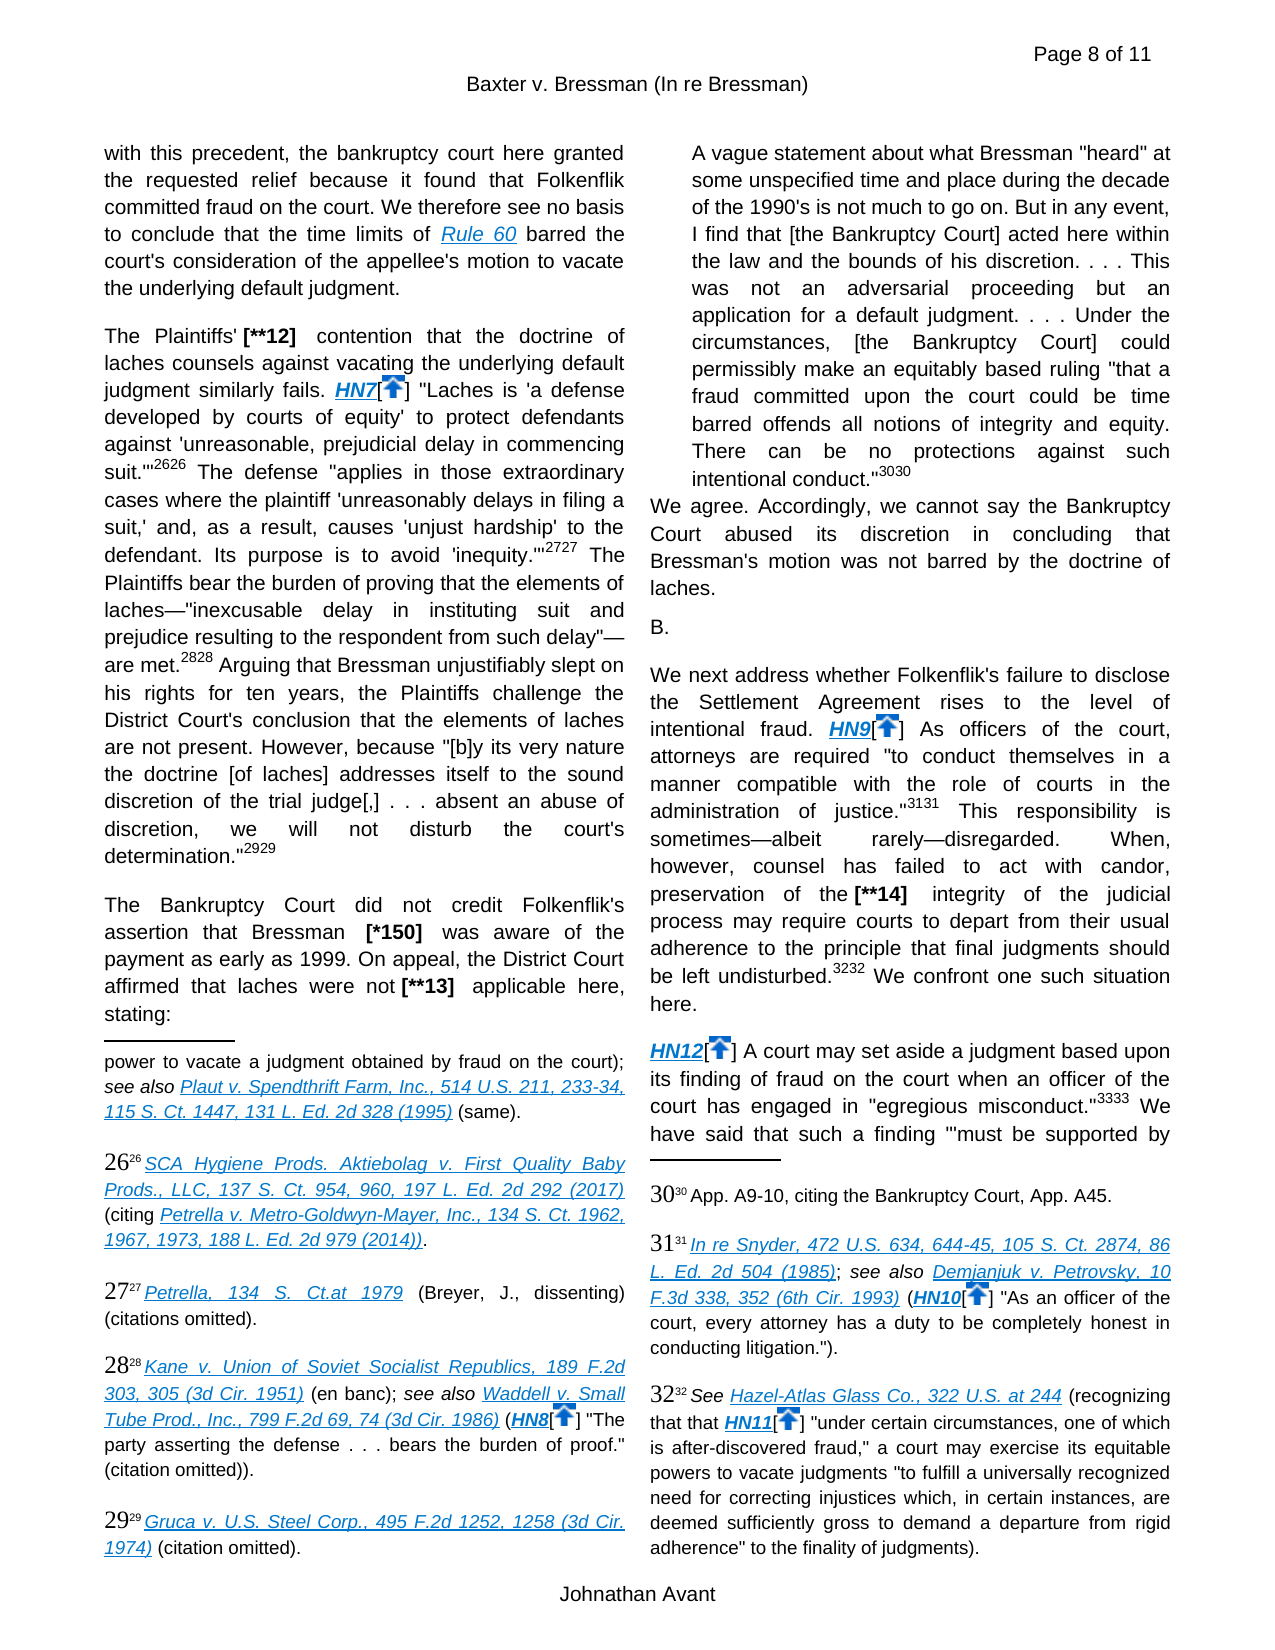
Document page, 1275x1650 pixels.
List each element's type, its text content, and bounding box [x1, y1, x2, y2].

text We next address whether Folkenflik's failure to disclose the Settlement Agreement rises to the level of intentional fraud. HN9[] As officers of the court, attorneys are required "to conduct themselves in a manner compatible with the role of courts in the administration of justice."31 This responsibility is sometimes—albeit rarely—disregarded. When, however, counsel has failed to act with candor, preservation of the [**14] integrity of the judicial process may require courts to depart from their usual adherence to the principle that final judgments should be left undisturbed.32 We confront one such situation here. [650, 660, 1171, 1015]
text B. [650, 612, 1171, 639]
text HN5[] This concept that the inherent power of federal courts to vacate a fraudulently obtained judgment—even years after the judgment was entered—has long been recognized by the Supreme Court.25 Consistent with this precedent, the bankruptcy court here granted the requested relief because it found that Folkenflik committed fraud on the court. We therefore see no basis to conclude that the time limits of Rule 60 barred the court's consideration of the appellee's motion to vacate the underlying default judgment. [104, 137, 625, 300]
text The Bankruptcy Court did not credit Folkenflik's assertion that Bressman [*150] was aware of the payment as early as 1999. On appeal, the District Court affirmed that laches were not [**13] applicable here, stating: [104, 890, 625, 1025]
picture [876, 714, 899, 737]
picture [553, 1403, 576, 1426]
text A vague statement about what Bressman "heard" at some unspecified time and place during the decade of the 1990's is not much to go on. But in any event, I find that [the Bankruptcy Court] acted here within the law and the bounds of his discretion. . . . This was not an adversarial proceeding but an application for a default judgment. . . . Under the circumstances, [the Bankruptcy Court] could permissibly make an equitably based ruling "that a fraud committed upon the court could be time barred offends all notions of integrity and equity. There can be no protections against such intentional conduct."30 [692, 137, 1171, 491]
picture [709, 1036, 731, 1059]
text We agree. Accordingly, we cannot say the Bankruptcy Court abused its discretion in concluding that Bressman's motion was not barred by the doctrine of laches. [650, 491, 1171, 599]
picture [382, 375, 405, 398]
picture [966, 1282, 989, 1305]
picture [777, 1407, 800, 1430]
text HN12[] A court may set aside a judgment based upon its finding of fraud on the court when an officer of the court has engaged in "egregious misconduct."33 We have said that such a finding "'must be supported by clear, unequivocal and convincing evidence'"34 of "(1) an intentional fraud; (2) by an officer of the court; (3) which is directed at the court itself . . .."35 In addition, fraud on the court may be found only where the misconduct at issue has successfully deceived the court.36 Folkenflik contests the Bankruptcy Court's findings on two grounds: First, he claims that any fraud was not intentional,37 and second, he argues that the alleged deceit does not constitute the kind of egregious [*151] misconduct that the fraud on the court doctrine aims to address. Both contentions are belied by the properly found facts. [650, 1036, 1171, 1146]
text The Plaintiffs' [**12] contention that the doctrine of laches counsels against vacating the underlying default judgment similarly fails. HN7[] "Laches is 'a defense developed by courts of equity' to protect defendants against 'unreasonable, prejudicial delay in commencing suit.'"26 The defense "applies in those extraordinary cases where the plaintiff 'unreasonably delays in filing a suit,' and, as a result, causes 'unjust hardship' to the defendant. Its purpose is to avoid 'inequity.'"27 The Plaintiffs bear the burden of proving that the elements of laches—"inexcusable delay in instituting suit and prejudice resulting to the respondent from such delay"—are met.28 Arguing that Bressman unjustifiably slept on his rights for ten years, the Plaintiffs challenge the District Court's conclusion that the elements of laches are not present. However, because "[b]y its very nature the doctrine [of laches] addresses itself to the sound discretion of the trial judge[,] . . . absent an abuse of discretion, we will not disturb the court's determination."29 [104, 321, 625, 869]
